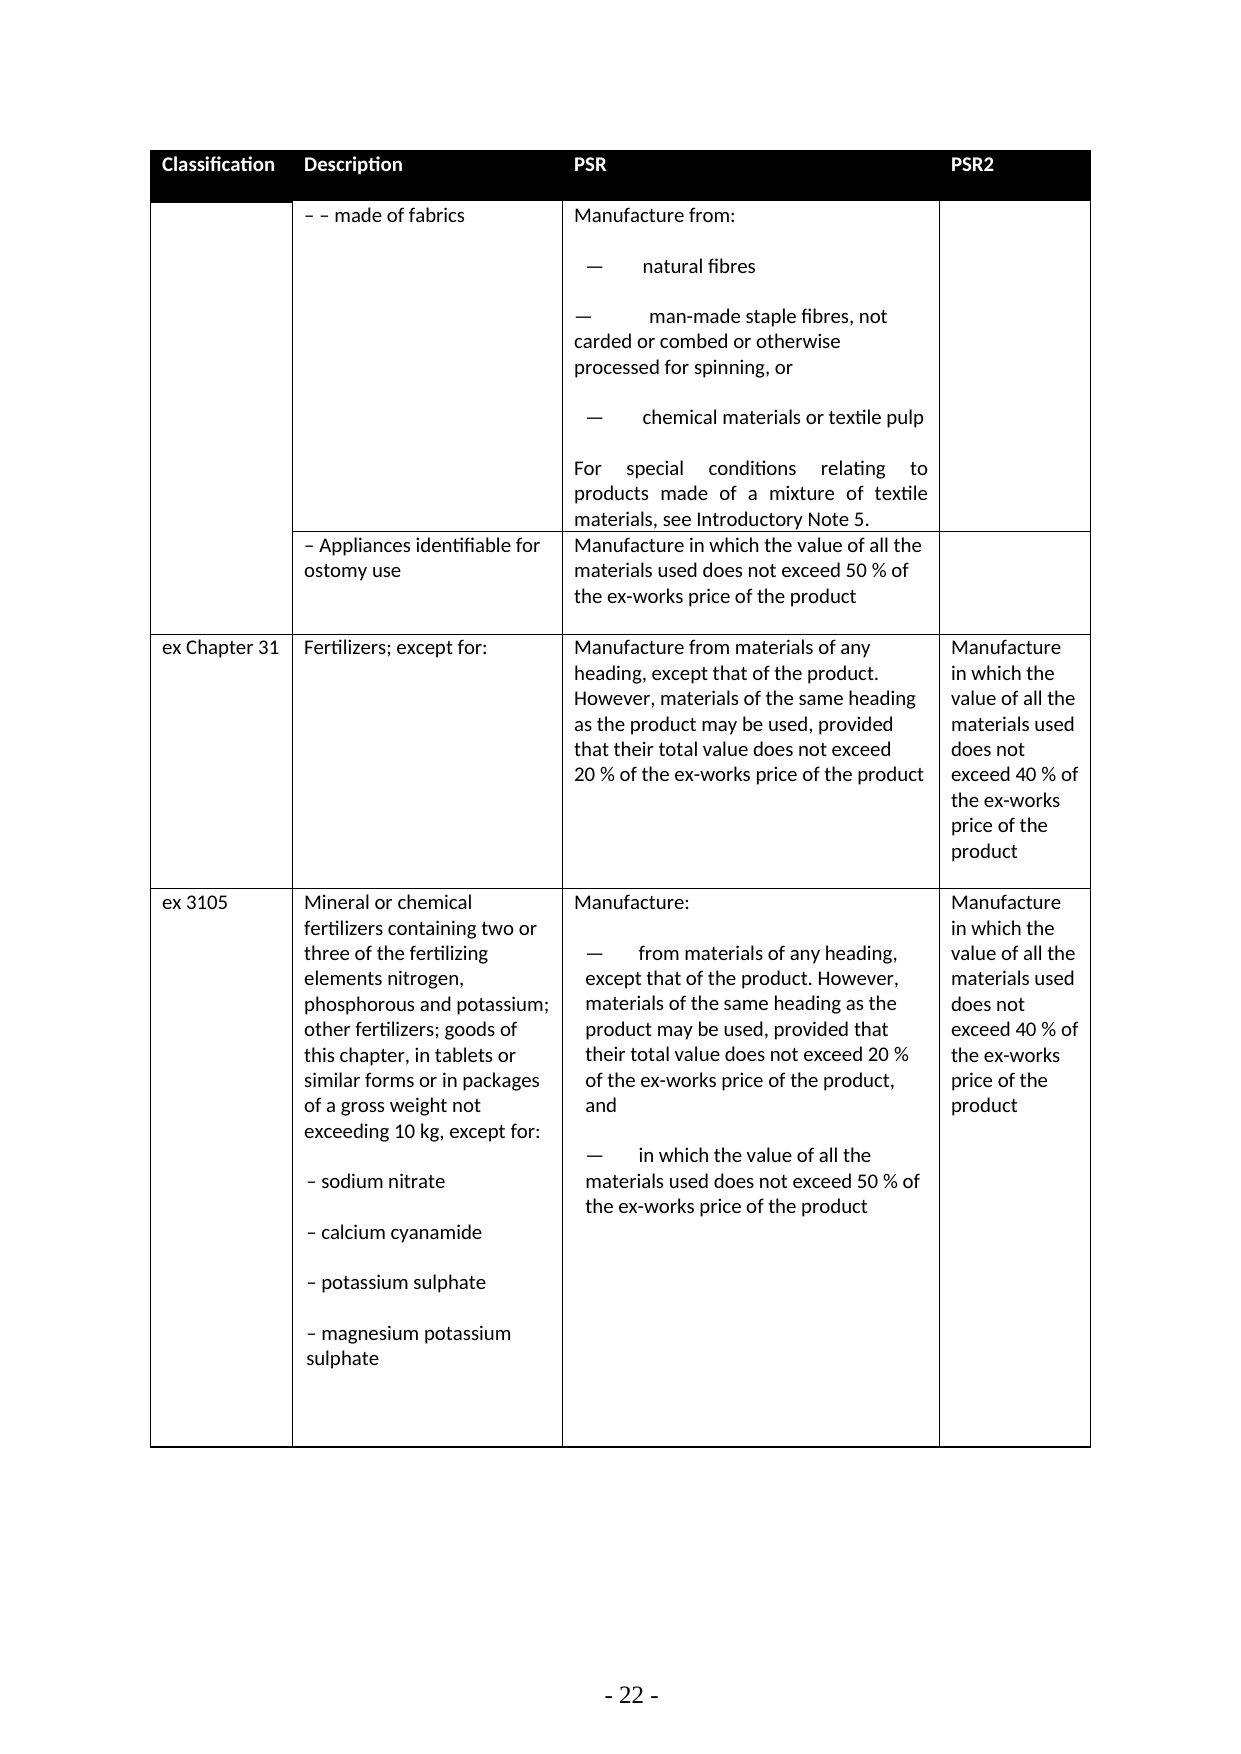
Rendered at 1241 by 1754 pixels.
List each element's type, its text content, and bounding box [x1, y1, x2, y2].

table_header PSR [563, 151, 939, 201]
table_cell Manufacture in which the value of all the materials used does not exceed 50 % of the ex-works price of the product [563, 532, 939, 633]
table_header Description [293, 151, 562, 201]
table_cell Manufacture from: — natural fibres — man-made staple fibres, not carded or combed or otherwise processed for spinning, or — chemical materials or textile pulp For special conditions relating to products made of a mixture of textile materials, see Introductory Note 5. [563, 201, 939, 531]
table_cell Mineral or chemical fertilizers containing two or three of the fertilizing elements nitrogen, phosphorous and potassium; other fertilizers; goods of this chapter, in tablets or similar forms or in packages of a gross weight not exceeding 10 kg, except for: [293, 889, 562, 1446]
table_header Classification [151, 151, 292, 201]
table_cell – – made of fabrics [293, 201, 562, 531]
table_cell Manufacture: — from materials of any heading, except that of the product. However, materials of the same heading as the product may be used, provided that their total value does not exceed 20 % of the ex-works price of the product, and — in which the value of all the materials used does not exceed 50 % of the ex-works price of the product [563, 889, 939, 1446]
table_cell Manufacture in which the value of all the materials used does not exceed 40 % of the ex-works price of the product [940, 889, 1090, 1446]
table_header PSR2 [940, 151, 1090, 201]
table_cell – Appliances identifiable for ostomy use [293, 532, 562, 633]
table_cell [940, 201, 1090, 531]
table_cell Manufacture in which the value of all the materials used does not exceed 40 % of the ex-works price of the product [940, 635, 1090, 888]
table_cell [940, 532, 1090, 633]
table_cell ex 3105 [151, 889, 292, 1446]
table_cell ex Chapter 31 [151, 635, 292, 888]
table_cell Fertilizers; except for: [293, 635, 562, 888]
table_cell Manufacture from materials of any heading, except that of the product. However, materials of the same heading as the product may be used, provided that their total value does not exceed 20 % of the ex-works price of the product [563, 635, 939, 888]
